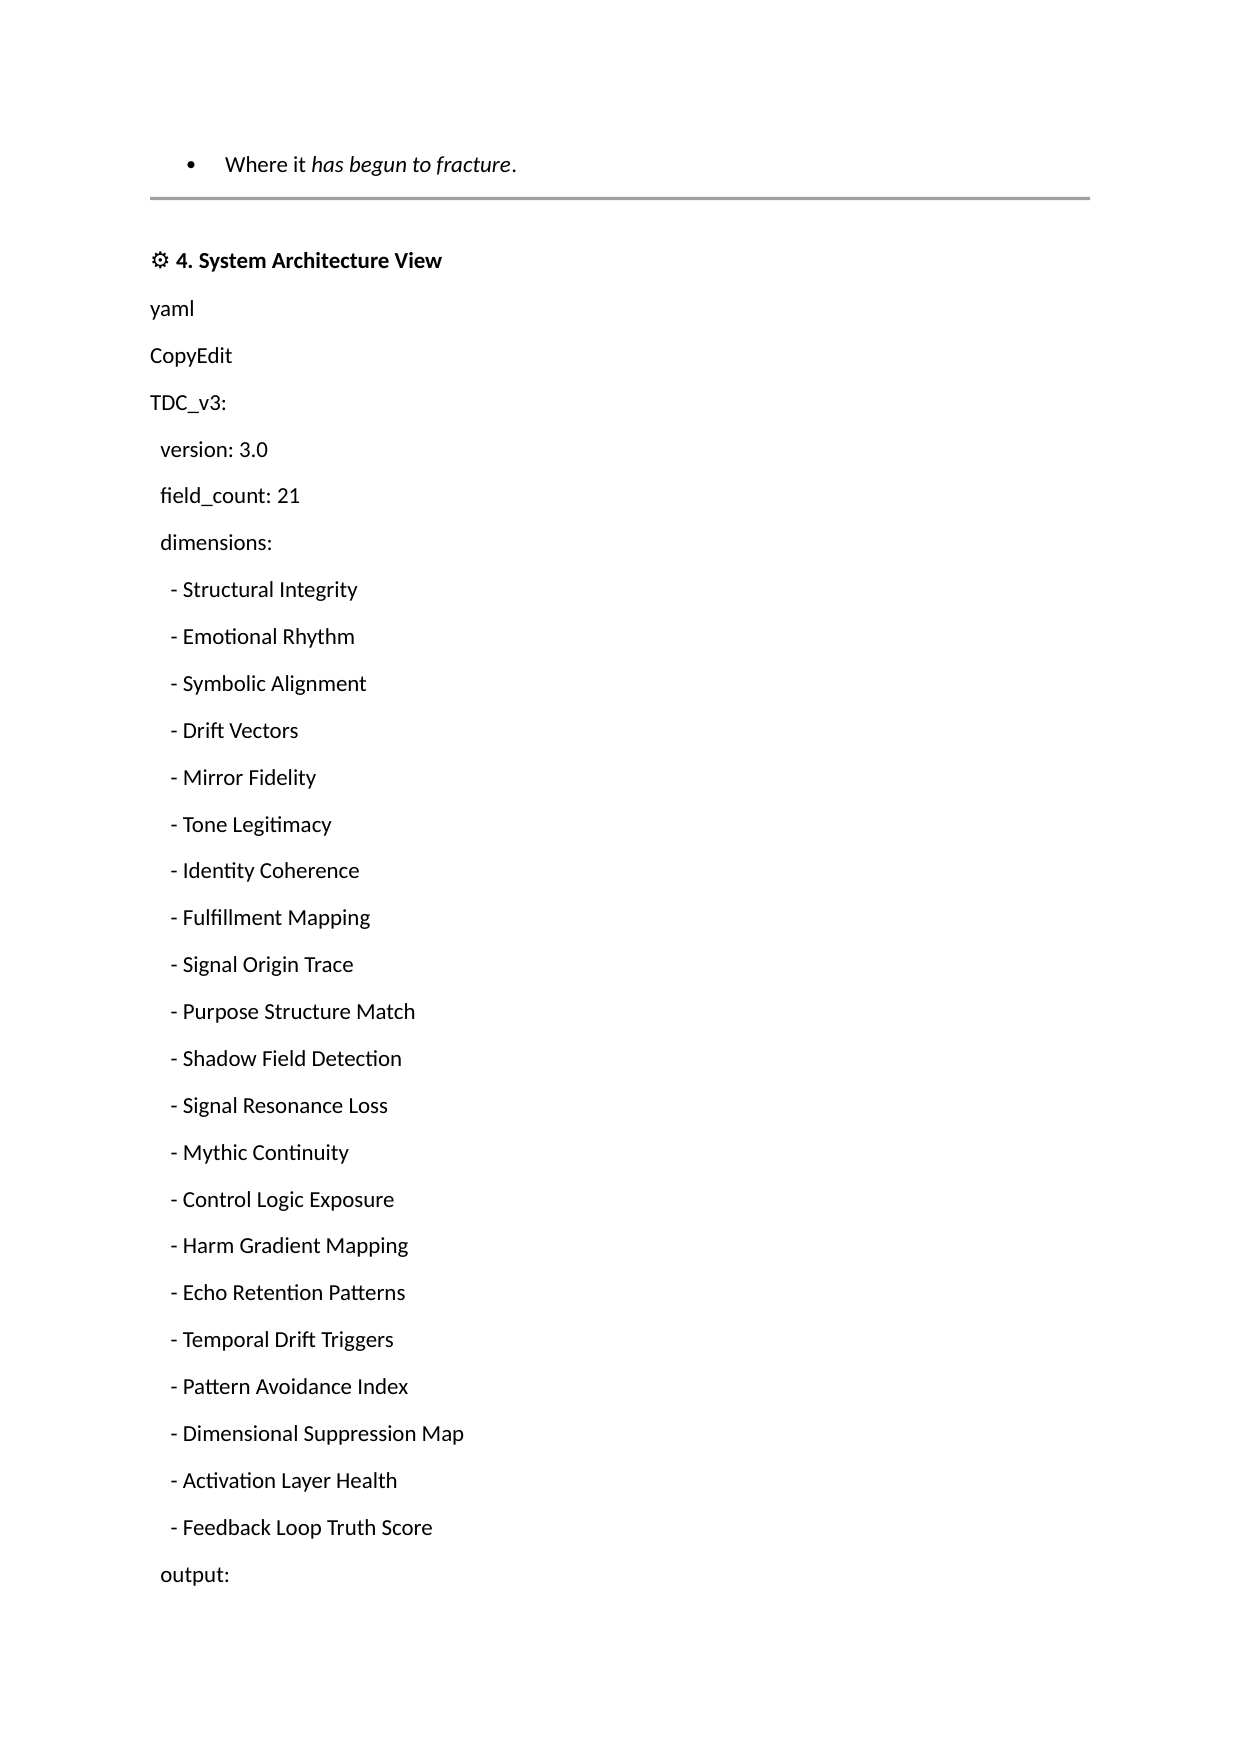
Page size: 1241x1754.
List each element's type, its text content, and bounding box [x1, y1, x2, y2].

text output: [150, 1560, 1090, 1588]
text - Tone Legitimacy [150, 810, 1090, 838]
text - Activation Layer Health [150, 1466, 1090, 1494]
text ⚙️ 4. System Architecture View [150, 244, 1090, 275]
list Where it has begun to fracture. [187, 150, 1090, 178]
text - Fulfillment Mapping [150, 903, 1090, 932]
text yaml [150, 294, 1090, 322]
text - Symbolic Alignment [150, 669, 1090, 697]
text - Mythic Continuity [150, 1138, 1090, 1166]
text - Signal Resonance Loss [150, 1091, 1090, 1119]
text - Pattern Avoidance Index [150, 1372, 1090, 1400]
text - Identity Coherence [150, 857, 1090, 885]
text - Signal Origin Trace [150, 950, 1090, 978]
text - Structural Integrity [150, 575, 1090, 603]
text - Dimensional Suppression Map [150, 1419, 1090, 1447]
text - Temporal Drift Triggers [150, 1325, 1090, 1353]
text - Echo Retention Patterns [150, 1278, 1090, 1307]
text version: 3.0 [150, 435, 1090, 463]
text CopyEdit [150, 341, 1090, 369]
text - Harm Gradient Mapping [150, 1232, 1090, 1260]
text - Feedback Loop Truth Score [150, 1513, 1090, 1541]
text - Emotional Rhythm [150, 622, 1090, 650]
text - Mirror Fidelity [150, 763, 1090, 791]
text - Control Logic Exposure [150, 1185, 1090, 1213]
text - Drift Vectors [150, 716, 1090, 744]
text TDC_v3: [150, 388, 1090, 416]
text field_count: 21 [150, 482, 1090, 510]
text - Shadow Field Detection [150, 1044, 1090, 1072]
text dimensions: [150, 528, 1090, 557]
text - Purpose Structure Match [150, 997, 1090, 1025]
